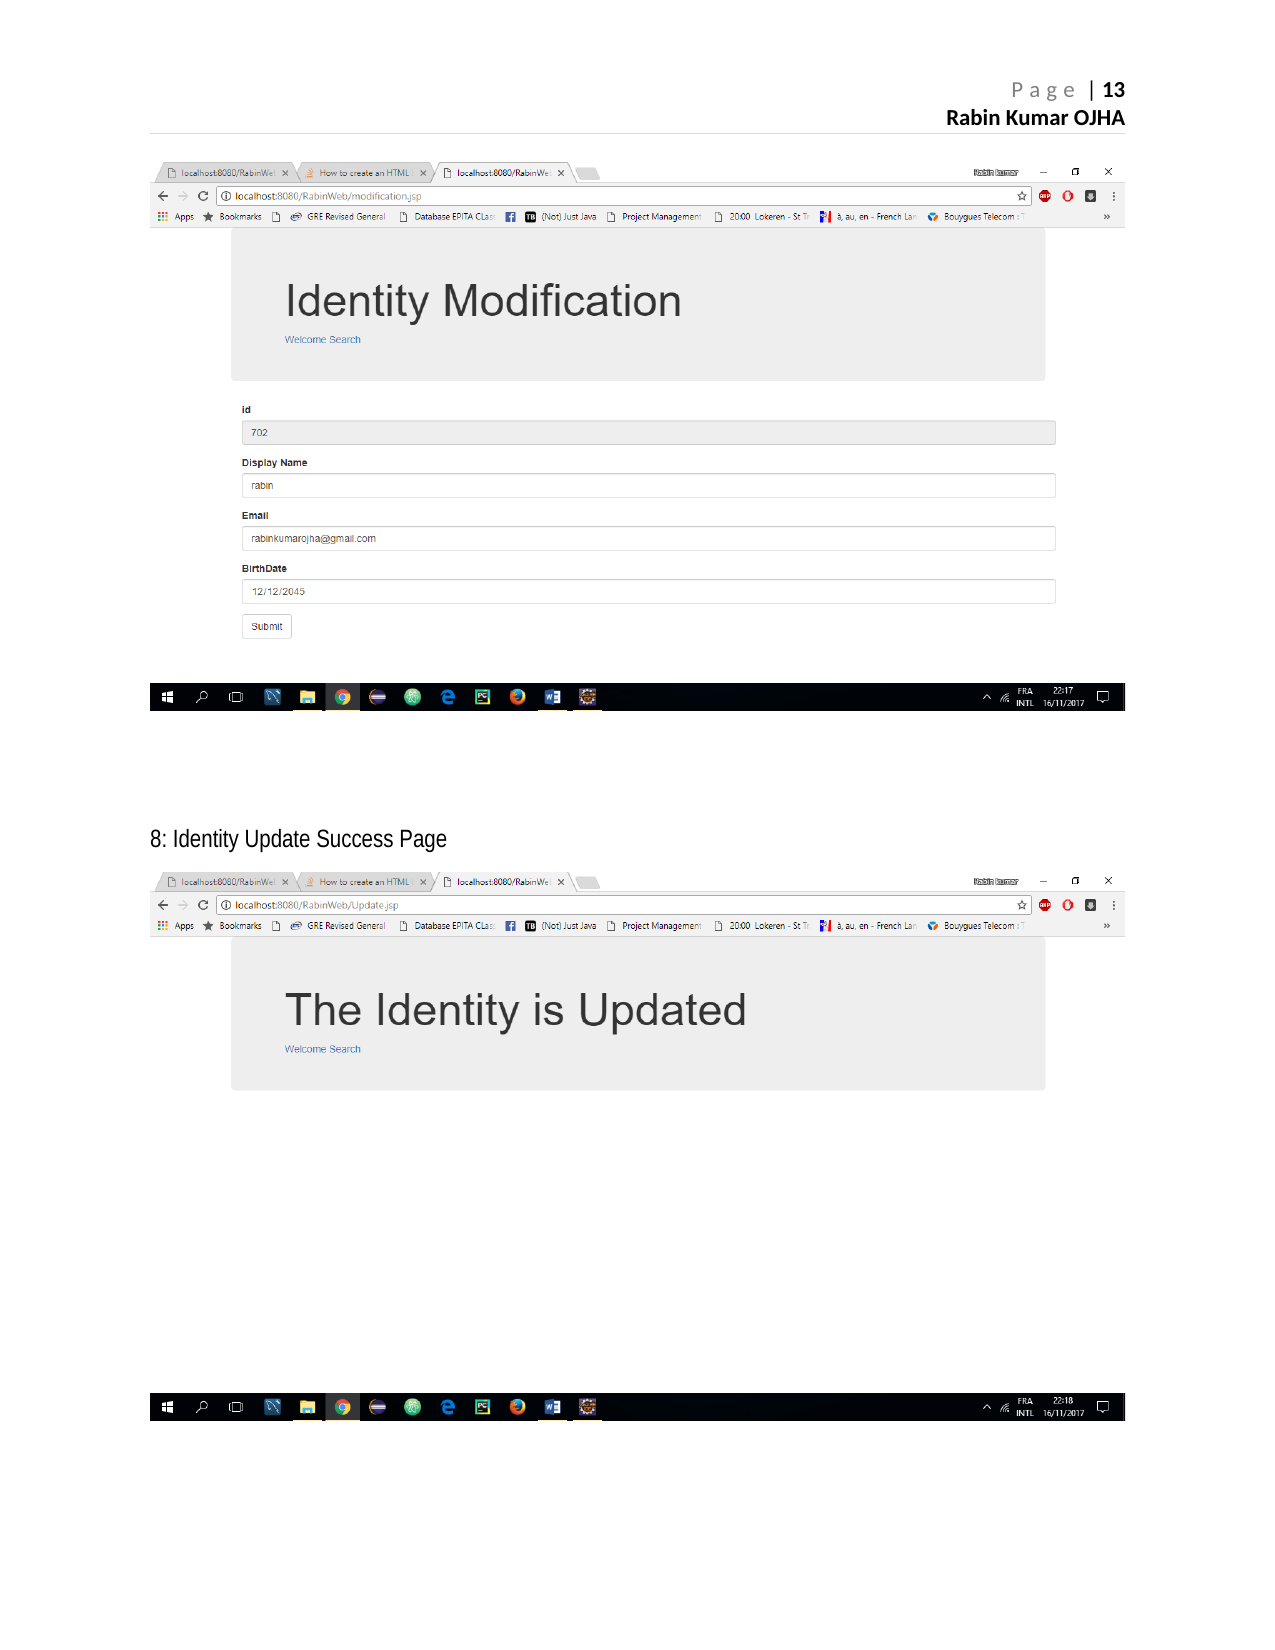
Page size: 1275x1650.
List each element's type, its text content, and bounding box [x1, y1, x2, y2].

text 8: Identity Update Success Page [150, 824, 1125, 853]
picture [150, 162, 1125, 711]
picture [150, 872, 1125, 1421]
